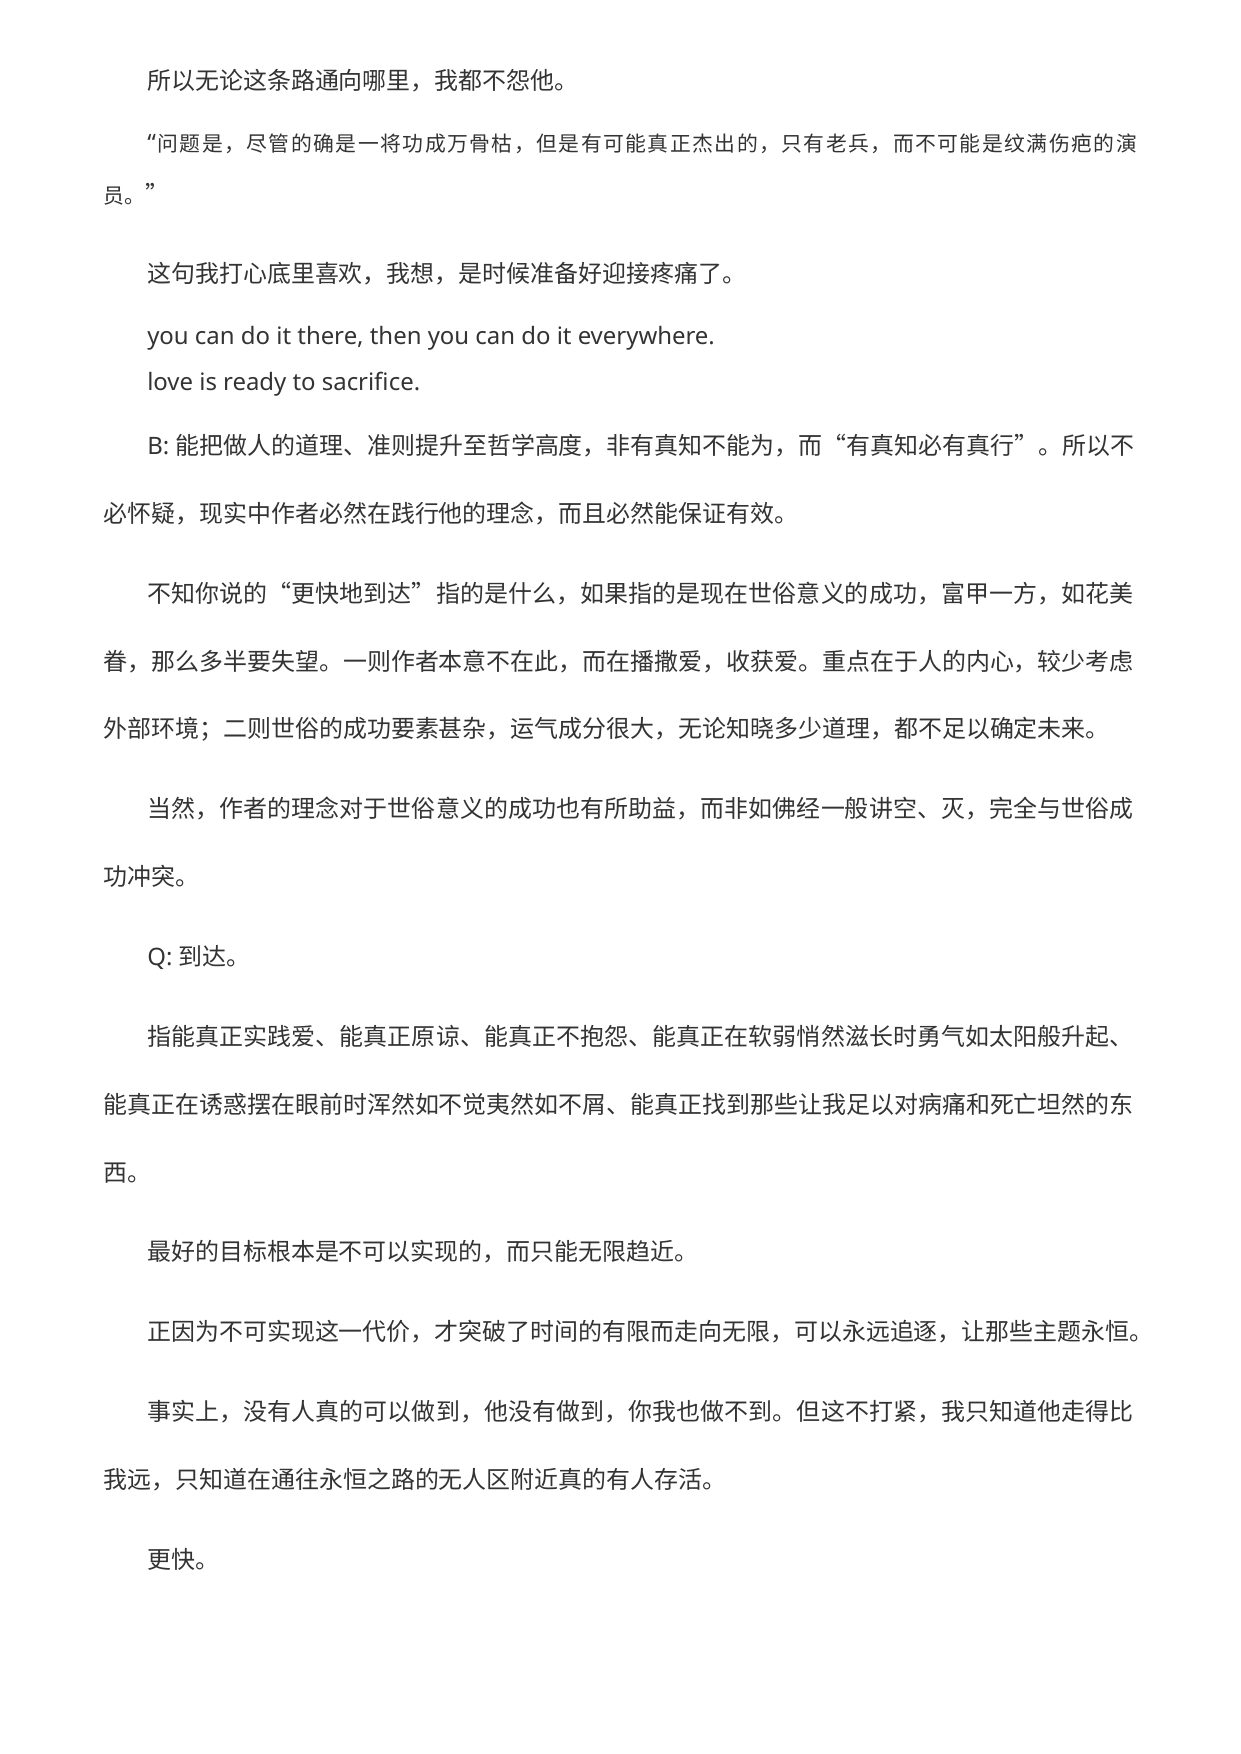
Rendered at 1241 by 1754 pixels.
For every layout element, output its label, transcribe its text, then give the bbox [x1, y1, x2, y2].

text love is ready to sacrifice. [103, 364, 1137, 398]
text 更快。 [103, 1524, 1137, 1592]
text 正因为不可实现这一代价，才突破了时间的有限而走向无限，可以永远追逐，让那些主题永恒。 [103, 1296, 1137, 1364]
text 当然，作者的理念对于世俗意义的成功也有所助益，而非如佛经一般讲空、灭，完全与世俗成功冲突。 [103, 773, 1137, 909]
text 最好的目标根本是不可以实现的，而只能无限趋近。 [103, 1216, 1137, 1284]
text “问题是，尽管的确是一将功成万骨枯，但是有可能真正杰出的，只有老兵，而不可能是纹满伤疤的演员。” [103, 125, 1137, 227]
text Q: 到达。 [103, 921, 1137, 989]
text B: 能把做人的道理、准则提升至哲学高度，非有真知不能为，而“有真知必有真行”。所以不必怀疑，现实中作者必然在践行他的理念，而且必然能保证有效。 [103, 410, 1137, 546]
text you can do it there, then you can do it everywhere. [103, 318, 1137, 352]
text 这句我打心底里喜欢，我想，是时候准备好迎接疼痛了。 [103, 238, 1137, 306]
text 不知你说的“更快地到达”指的是什么，如果指的是现在世俗意义的成功，富甲一方，如花美眷，那么多半要失望。一则作者本意不在此，而在播撒爱，收获爱。重点在于人的内心，较少考虑外部环境；二则世俗的成功要素甚杂，运气成分很大，无论知晓多少道理，都不足以确定未来。 [103, 558, 1137, 761]
text 所以无论这条路通向哪里，我都不怨他。 [103, 45, 1137, 113]
text 指能真正实践爱、能真正原谅、能真正不抱怨、能真正在软弱悄然滋长时勇气如太阳般升起、能真正在诱惑摆在眼前时浑然如不觉夷然如不屑、能真正找到那些让我足以对病痛和死亡坦然的东西。 [103, 1001, 1137, 1204]
text 事实上，没有人真的可以做到，他没有做到，你我也做不到。但这不打紧，我只知道他走得比我远，只知道在通往永恒之路的无人区附近真的有人存活。 [103, 1376, 1137, 1512]
